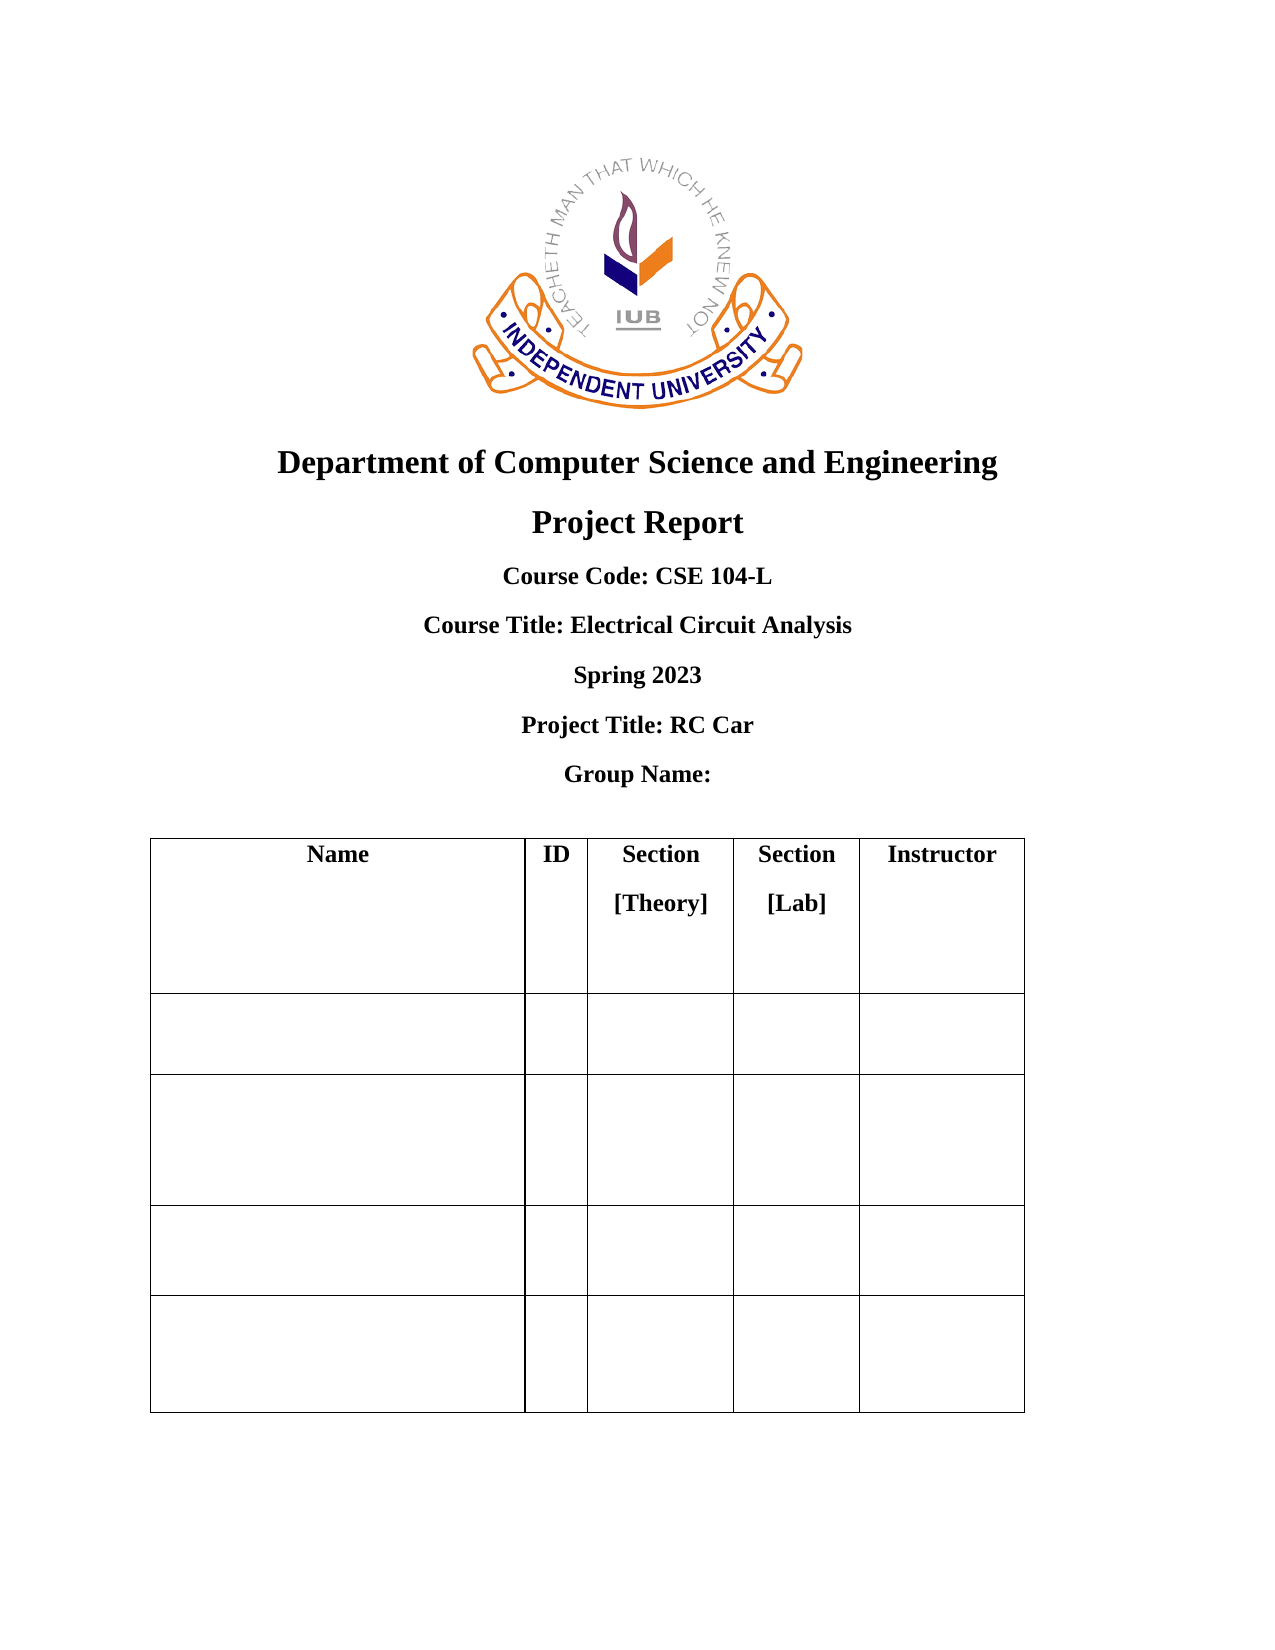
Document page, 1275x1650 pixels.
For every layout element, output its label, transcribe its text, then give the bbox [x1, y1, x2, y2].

table_header ID [526, 839, 587, 993]
text Project Title: RC Car [150, 710, 1125, 738]
text Group Name: [150, 759, 1125, 788]
table_cell [151, 994, 524, 1073]
table_cell [151, 1296, 524, 1412]
table_cell [151, 1206, 524, 1294]
table_cell [860, 1206, 1024, 1294]
text Course Code: CSE 104-L [150, 561, 1125, 590]
text Department of Computer Science and Engineering [150, 443, 1125, 481]
table_cell [151, 1075, 524, 1205]
table_cell [734, 1206, 859, 1294]
table_cell [588, 1206, 733, 1294]
table_header Section [Theory] [588, 839, 733, 993]
text Course Title: Electrical Circuit Analysis [150, 611, 1125, 639]
picture [472, 150, 803, 422]
table_cell [588, 994, 733, 1073]
table_cell [860, 1075, 1024, 1205]
table_cell [860, 1296, 1024, 1412]
text Project Report [150, 502, 1125, 540]
table_cell [526, 1206, 587, 1294]
table_cell [734, 994, 859, 1073]
table_cell [526, 1296, 587, 1412]
table_cell [860, 994, 1024, 1073]
table_cell [734, 1296, 859, 1412]
table_header Section [Lab] [734, 839, 859, 993]
table_cell [588, 1296, 733, 1412]
table_cell [588, 1075, 733, 1205]
table_header Instructor [860, 839, 1024, 993]
table_cell [526, 994, 587, 1073]
text Spring 2023 [150, 660, 1125, 689]
table_header Name [151, 839, 524, 993]
table_cell [526, 1075, 587, 1205]
table_cell [734, 1075, 859, 1205]
